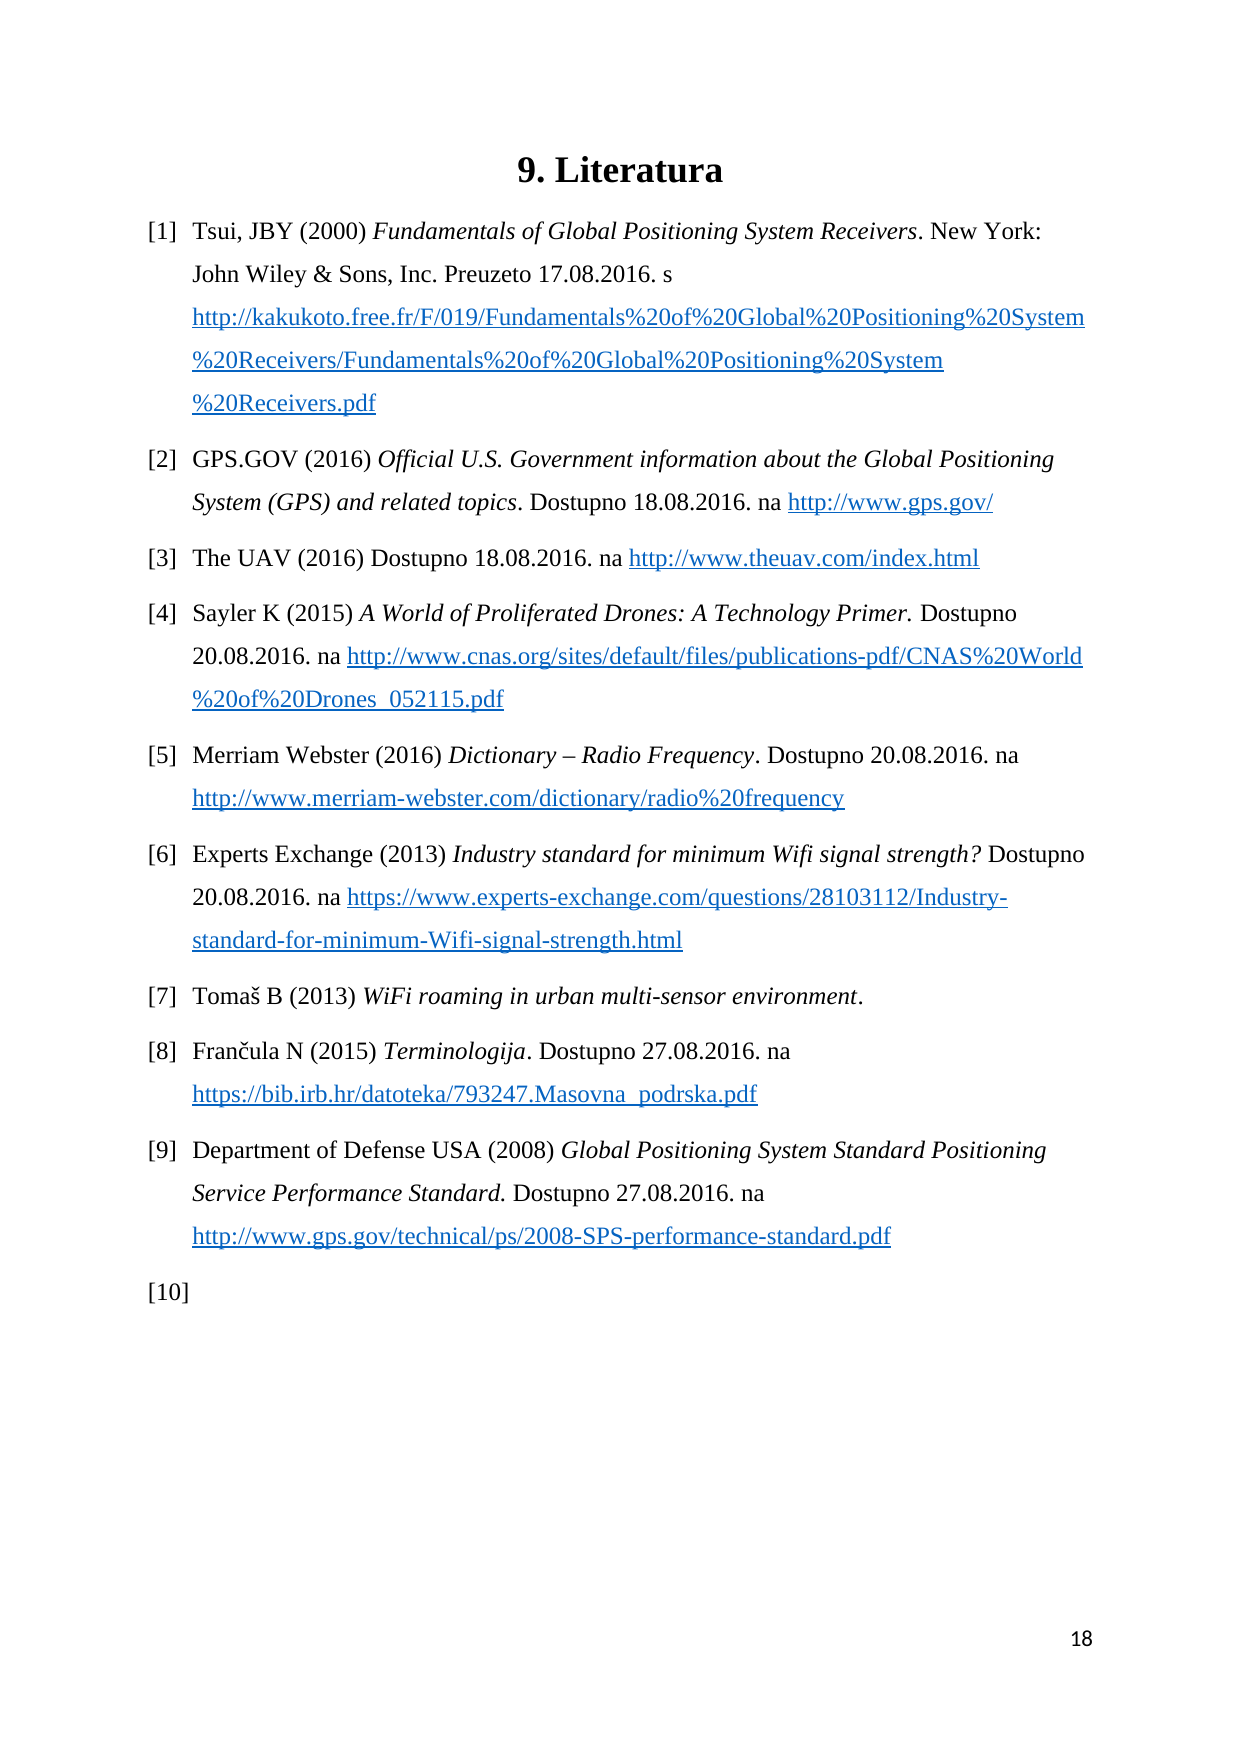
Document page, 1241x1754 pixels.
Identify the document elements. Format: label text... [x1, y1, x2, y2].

text Experts Exchange (2013) Industry standard for minimum Wifi signal strength? Dostupno 20.08.2016. na https://www.experts-exchange.com/questions/28103112/Industry-standard-for-minimum-Wifi-signal-strength.html [148, 839, 1093, 954]
text The UAV (2016) Dostupno 18.08.2016. na http://www.theuav.com/index.html [148, 543, 1093, 571]
text Sayler K (2015) A World of Proliferated Drones: A Technology Primer. Dostupno 20.08.2016. na http://www.cnas.org/sites/default/files/publications-pdf/CNAS%20World%20of%20Drones_052115.pdf [148, 598, 1093, 713]
text Tsui, JBY (2000) Fundamentals of Global Positioning System Receivers. New York: John Wiley & Sons, Inc. Preuzeto 17.08.2016. s http://kakukoto.free.fr/F/019/Fundamentals%20of%20Global%20Positioning%20System%20Receivers/Fundamentals%20of%20Global%20Positioning%20System%20Receivers.pdf [148, 216, 1093, 417]
text Literatura [148, 148, 1093, 191]
text Department of Defense USA (2008) Global Positioning System Standard Positioning Service Performance Standard. Dostupno 27.08.2016. na http://www.gps.gov/technical/ps/2008-SPS-performance-standard.pdf [148, 1135, 1093, 1250]
text Tomaš B (2013) WiFi roaming in urban multi-sensor environment. [148, 981, 1093, 1009]
text GPS.GOV (2016) Official U.S. Government information about the Global Positioning System (GPS) and related topics. Dostupno 18.08.2016. na http://www.gps.gov/ [148, 444, 1093, 516]
text Frančula N (2015) Terminologija. Dostupno 27.08.2016. na https://bib.irb.hr/datoteka/793247.Masovna_podrska.pdf [148, 1036, 1093, 1108]
text Merriam Webster (2016) Dictionary – Radio Frequency. Dostupno 20.08.2016. na http://www.merriam-webster.com/dictionary/radio%20frequency [148, 740, 1093, 812]
